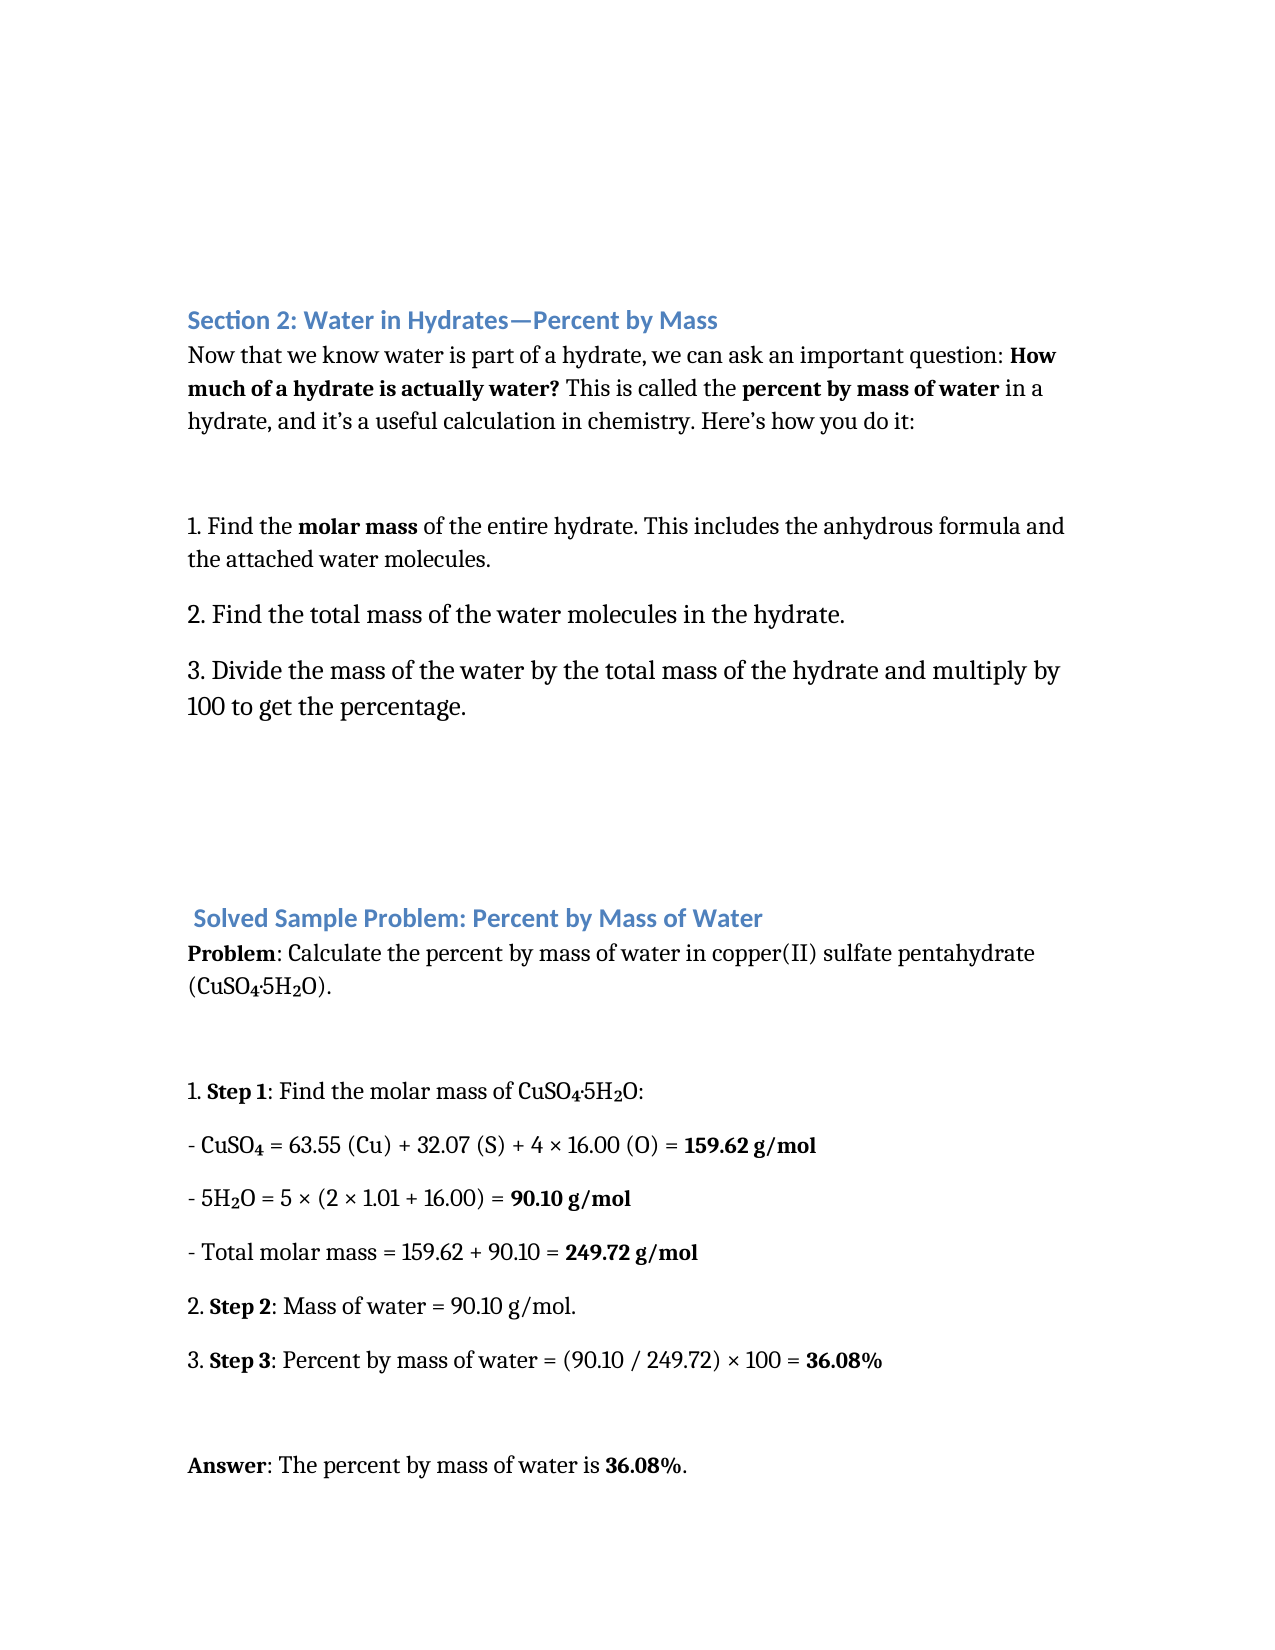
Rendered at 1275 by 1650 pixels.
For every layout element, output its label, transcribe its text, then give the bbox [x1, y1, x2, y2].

text 2. Find the total mass of the water molecules in the hydrate. [187, 599, 1087, 630]
text Problem: Calculate the percent by mass of water in copper(II) sulfate pentahydrate (CuSO₄·5H₂O). [187, 939, 1087, 1001]
text 3. Divide the mass of the water by the total mass of the hydrate and multiply by 100 to get the percentage. [187, 655, 1087, 722]
text - 5H₂O = 5 × (2 × 1.01 + 16.00) = 90.10 g/mol [187, 1184, 1087, 1213]
text 3. Step 3: Percent by mass of water = (90.10 / 249.72) × 100 = 36.08% [187, 1346, 1087, 1375]
subtitle Section 2: Water in Hydrates—Percent by Mass [187, 303, 1087, 336]
text 1. Step 1: Find the molar mass of CuSO₄·5H₂O: [187, 1077, 1087, 1105]
text Now that we know water is part of a hydrate, we can ask an important question: How much of a hydrate is actually water? This is called the percent by mass of water in a hydrate, and it’s a useful calculation in chemistry. Here’s how you do it: [187, 341, 1087, 436]
text 2. Step 2: Mass of water = 90.10 g/mol. [187, 1292, 1087, 1321]
text - CuSO₄ = 63.55 (Cu) + 32.07 (S) + 4 × 16.00 (O) = 159.62 g/mol [187, 1131, 1087, 1159]
subtitle Solved Sample Problem: Percent by Mass of Water [187, 901, 1087, 934]
text 1. Find the molar mass of the entire hydrate. This includes the anhydrous formula and the attached water molecules. [187, 512, 1087, 574]
text - Total molar mass = 159.62 + 90.10 = 249.72 g/mol [187, 1238, 1087, 1267]
text Answer: The percent by mass of water is 36.08%. [187, 1451, 1087, 1479]
